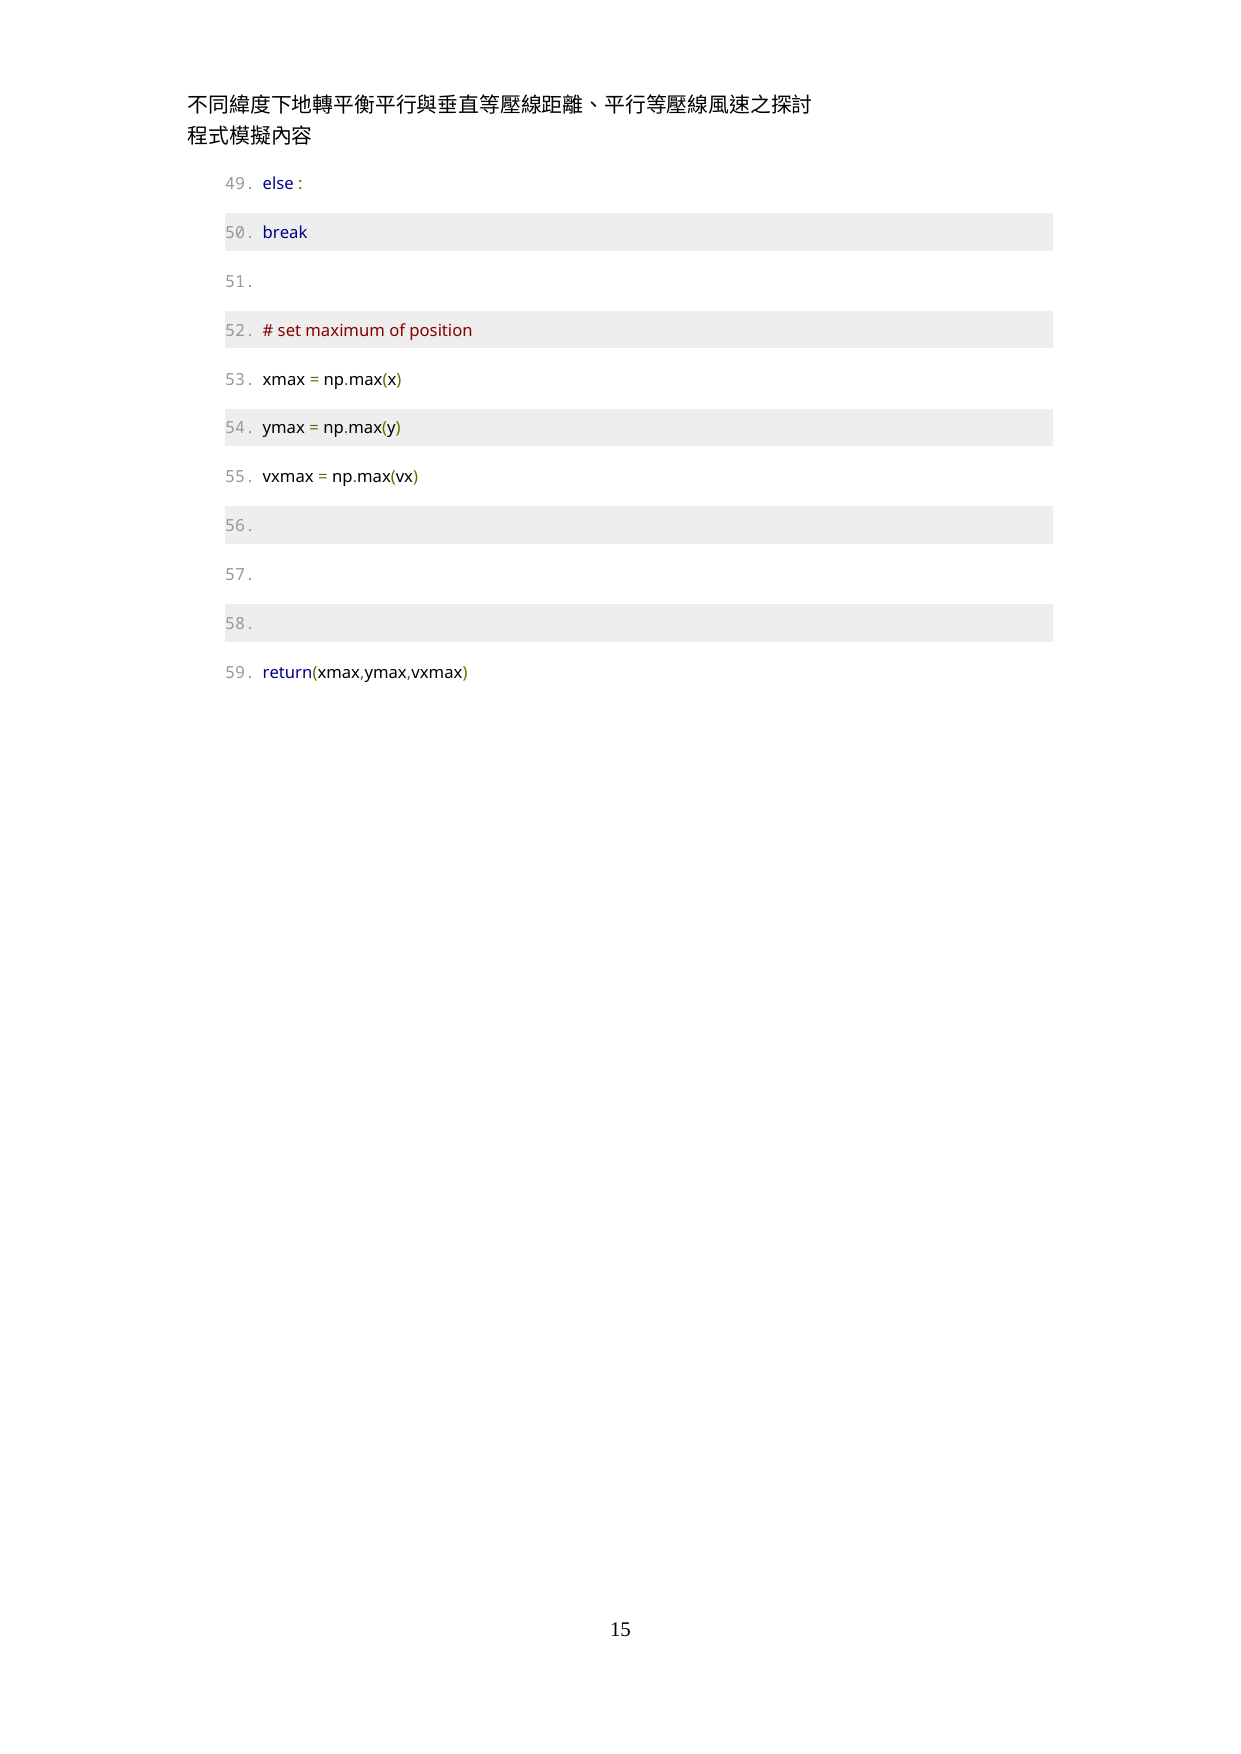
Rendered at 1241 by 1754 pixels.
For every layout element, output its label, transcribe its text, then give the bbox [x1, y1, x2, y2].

list else : [225, 164, 1053, 202]
list break [225, 213, 1053, 251]
list ymax = np.max(y) [225, 409, 1053, 446]
list vxmax = np.max(vx) [225, 458, 1053, 495]
list # set maximum of position [225, 311, 1053, 348]
list return(xmax,ymax,vxmax) [225, 653, 1053, 691]
list xmax = np.max(x) [225, 360, 1053, 397]
